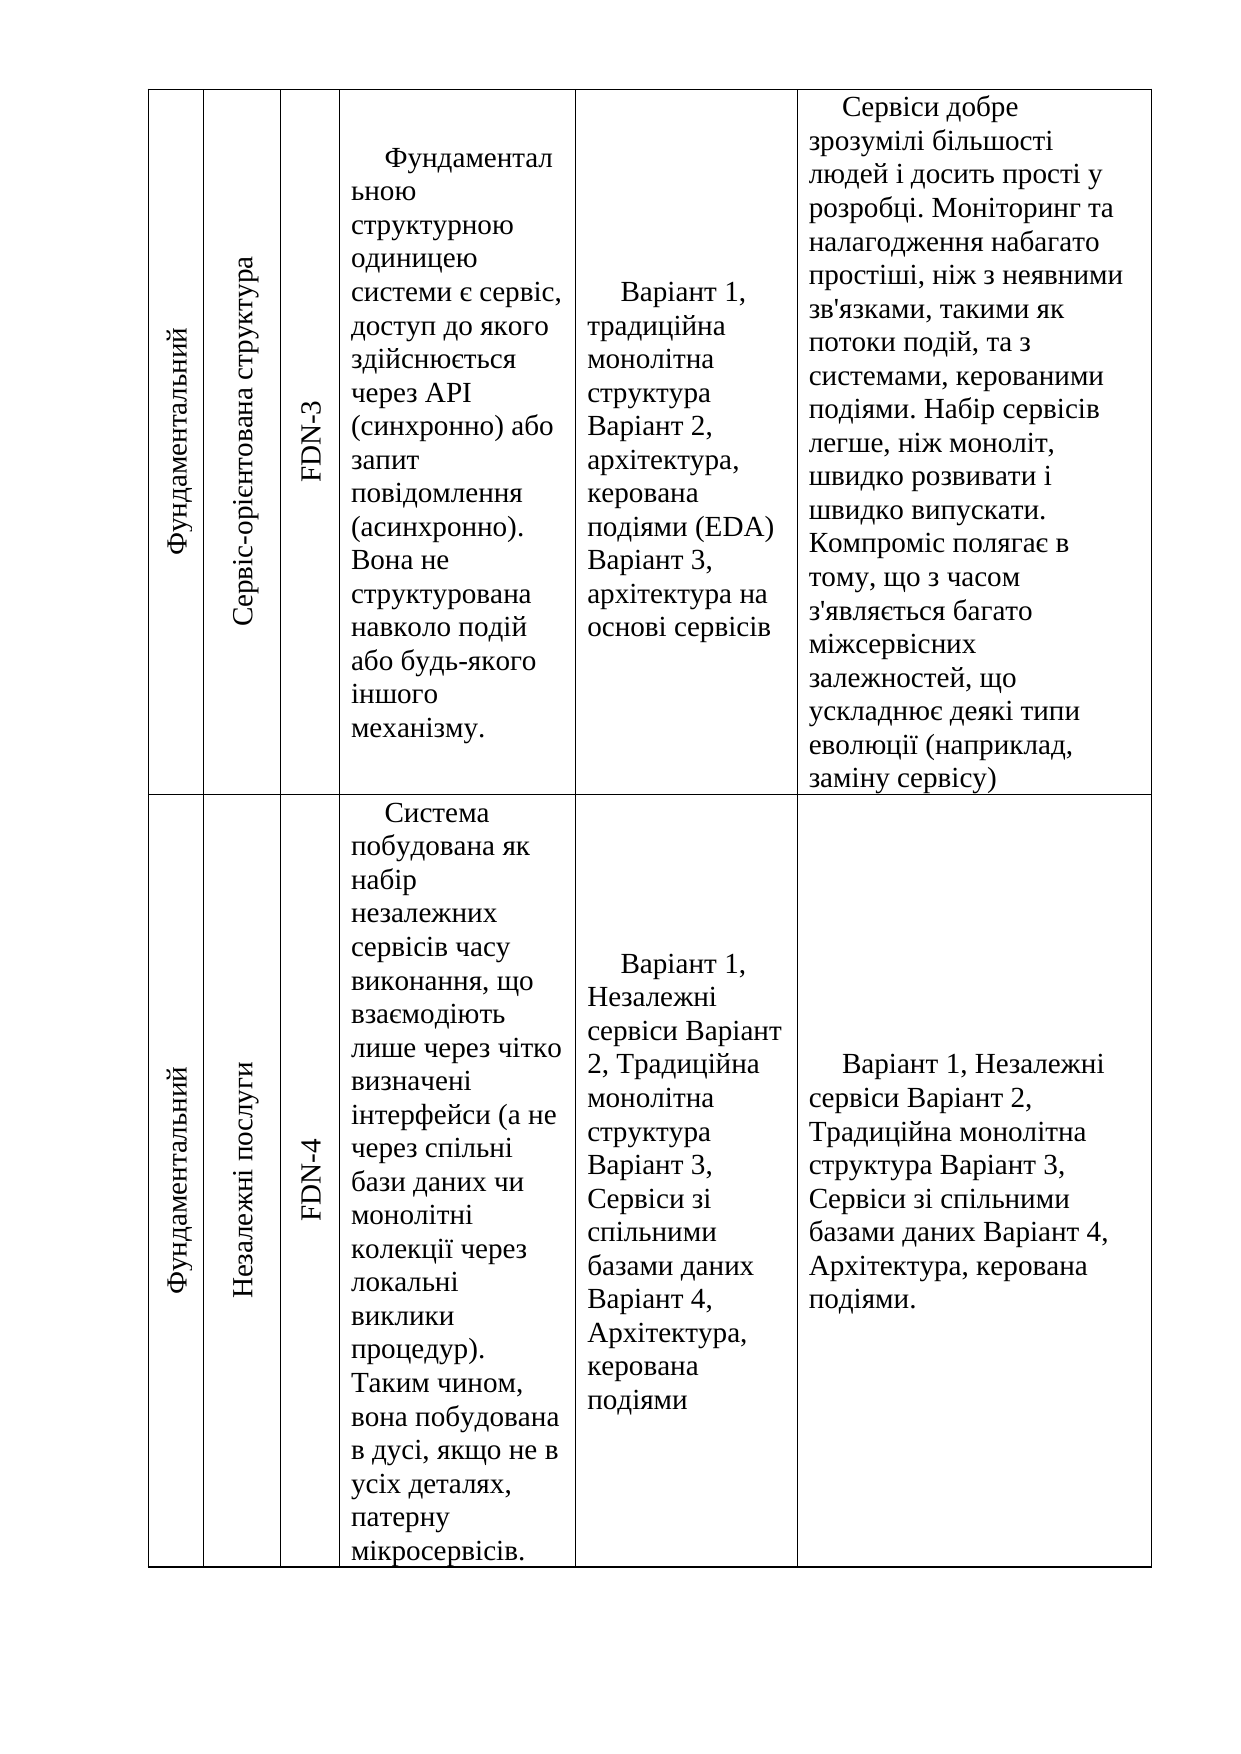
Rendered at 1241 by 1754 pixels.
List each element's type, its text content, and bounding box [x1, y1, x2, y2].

table_cell Фундаментальною структурною одиницею системи є сервіс, доступ до якого здійснюється через API (синхронно) або запит повідомлення (асинхронно). Вона не структурована навколо подій або будь-якого іншого механізму. [340, 90, 575, 794]
table_cell Сервіс-орієнтована структура [204, 90, 280, 794]
table_cell Система побудована як набір незалежних сервісів часу виконання, що взаємодіють лише через чітко визначені інтерфейси (а не через спільні бази даних чи монолітні колекції через локальні виклики процедур). Таким чином, вона побудована в дусі, якщо не в усіх деталях, патерну мікросервісів. [340, 795, 575, 1566]
table_cell Незалежні послуги [204, 795, 280, 1566]
table_cell FDN-4 [281, 795, 339, 1566]
table_cell Фундаментальний [149, 90, 203, 794]
table_cell Варіант 1, Незалежні сервіси Варіант 2, Традиційна монолітна структура Варіант 3, Сервіси зі спільними базами даних Варіант 4, Архітектура, керована подіями. [798, 795, 1151, 1566]
table_cell Варіант 1, Незалежні сервіси Варіант 2, Традиційна монолітна структура Варіант 3, Сервіси зі спільними базами даних Варіант 4, Архітектура, керована подіями [576, 795, 797, 1566]
table_cell Варіант 1, традиційна монолітна структура Варіант 2, архітектура, керована подіями (EDA) Варіант 3, архітектура на основі сервісів [576, 90, 797, 794]
table_cell Сервіси добре зрозумілі більшості людей і досить прості у розробці. Моніторинг та налагодження набагато простіші, ніж з неявними зв'язками, такими як потоки подій, та з системами, керованими подіями. Набір сервісів легше, ніж моноліт, швидко розвивати і швидко випускати. Компроміс полягає в тому, що з часом з'являється багато міжсервісних залежностей, що ускладнює деякі типи еволюції (наприклад, заміну сервісу) [798, 90, 1151, 794]
table_cell Фундаментальний [149, 795, 203, 1566]
table_cell FDN-3 [281, 90, 339, 794]
